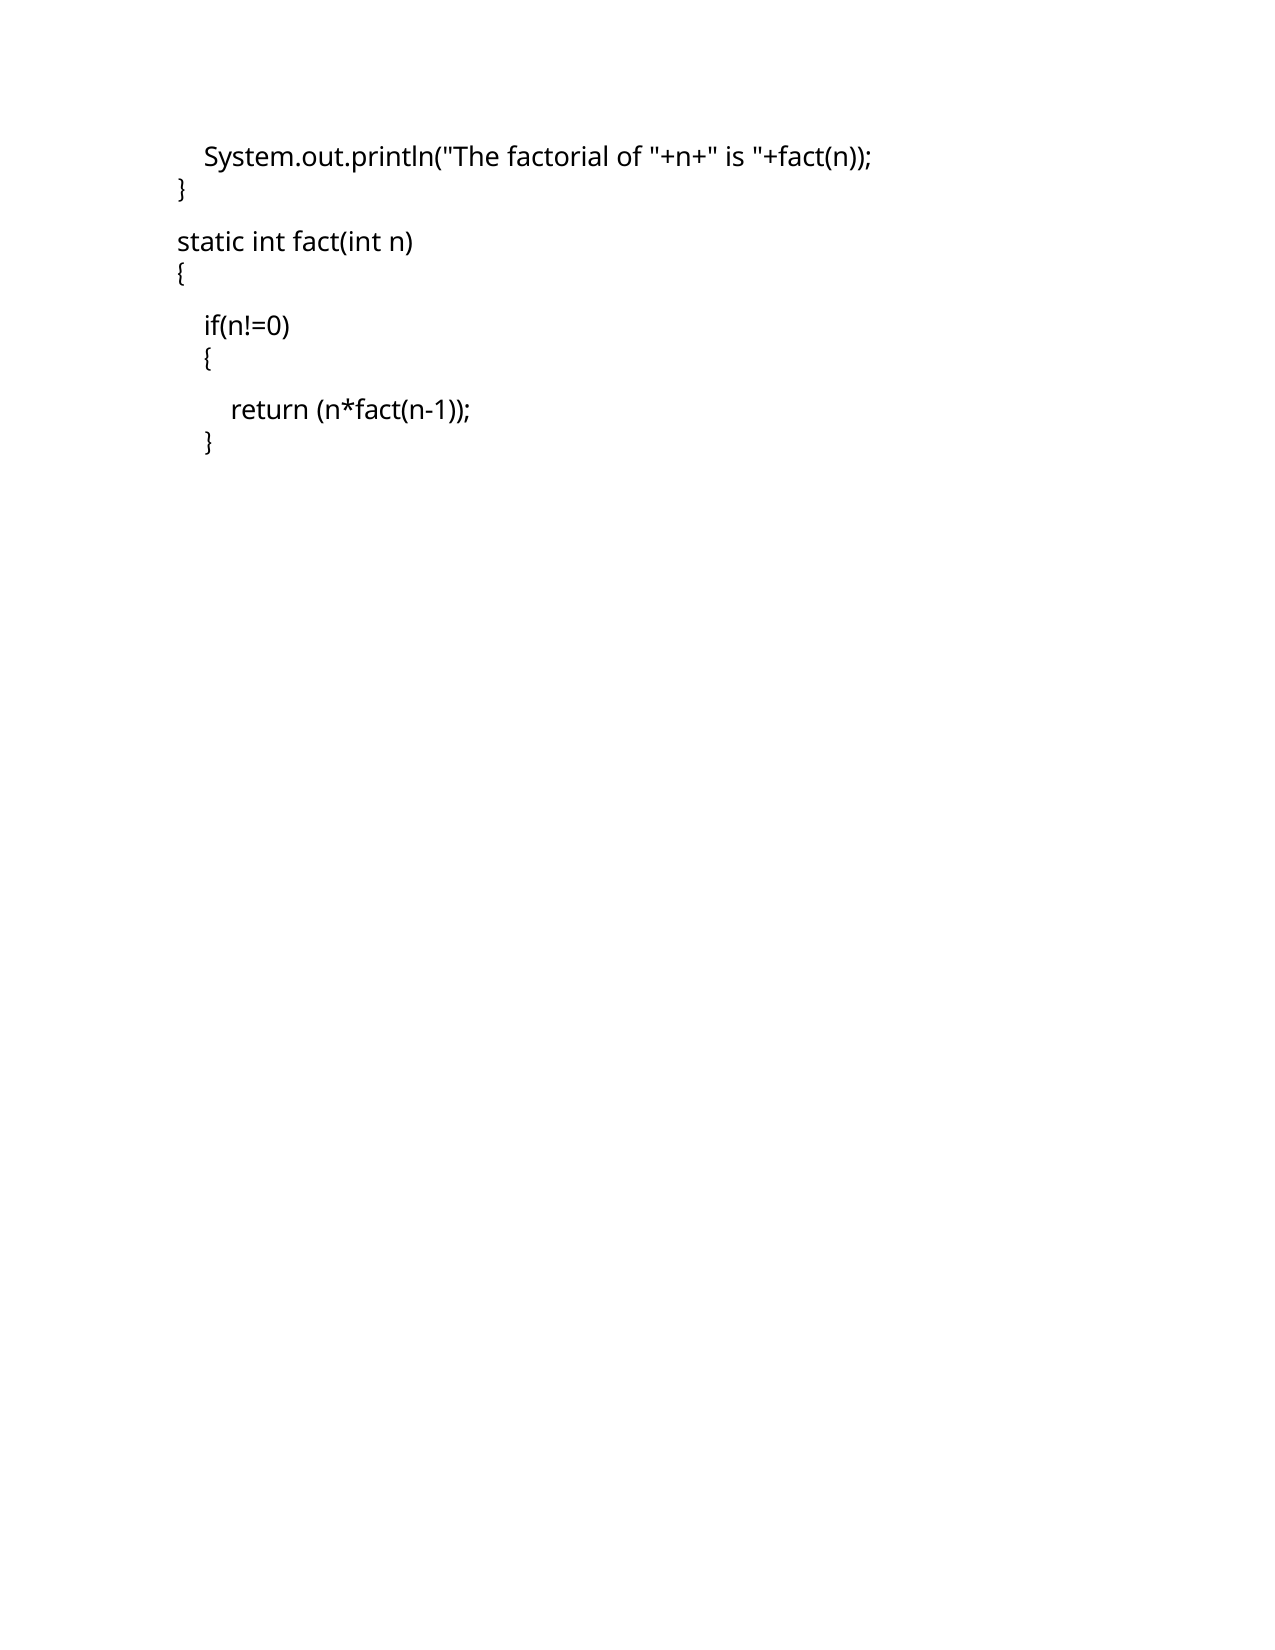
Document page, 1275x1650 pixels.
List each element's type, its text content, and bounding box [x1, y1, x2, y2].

text } [203, 426, 1137, 458]
text } [177, 173, 1137, 205]
text { [203, 342, 1137, 374]
text static int fact(int n) [177, 226, 1137, 257]
text if(n!=0) [203, 310, 1137, 342]
text { [177, 257, 1137, 289]
text System.out.println("The factorial of "+n+" is "+fact(n)); [203, 142, 1137, 173]
text return (n*fact(n-1)); [230, 394, 1137, 426]
